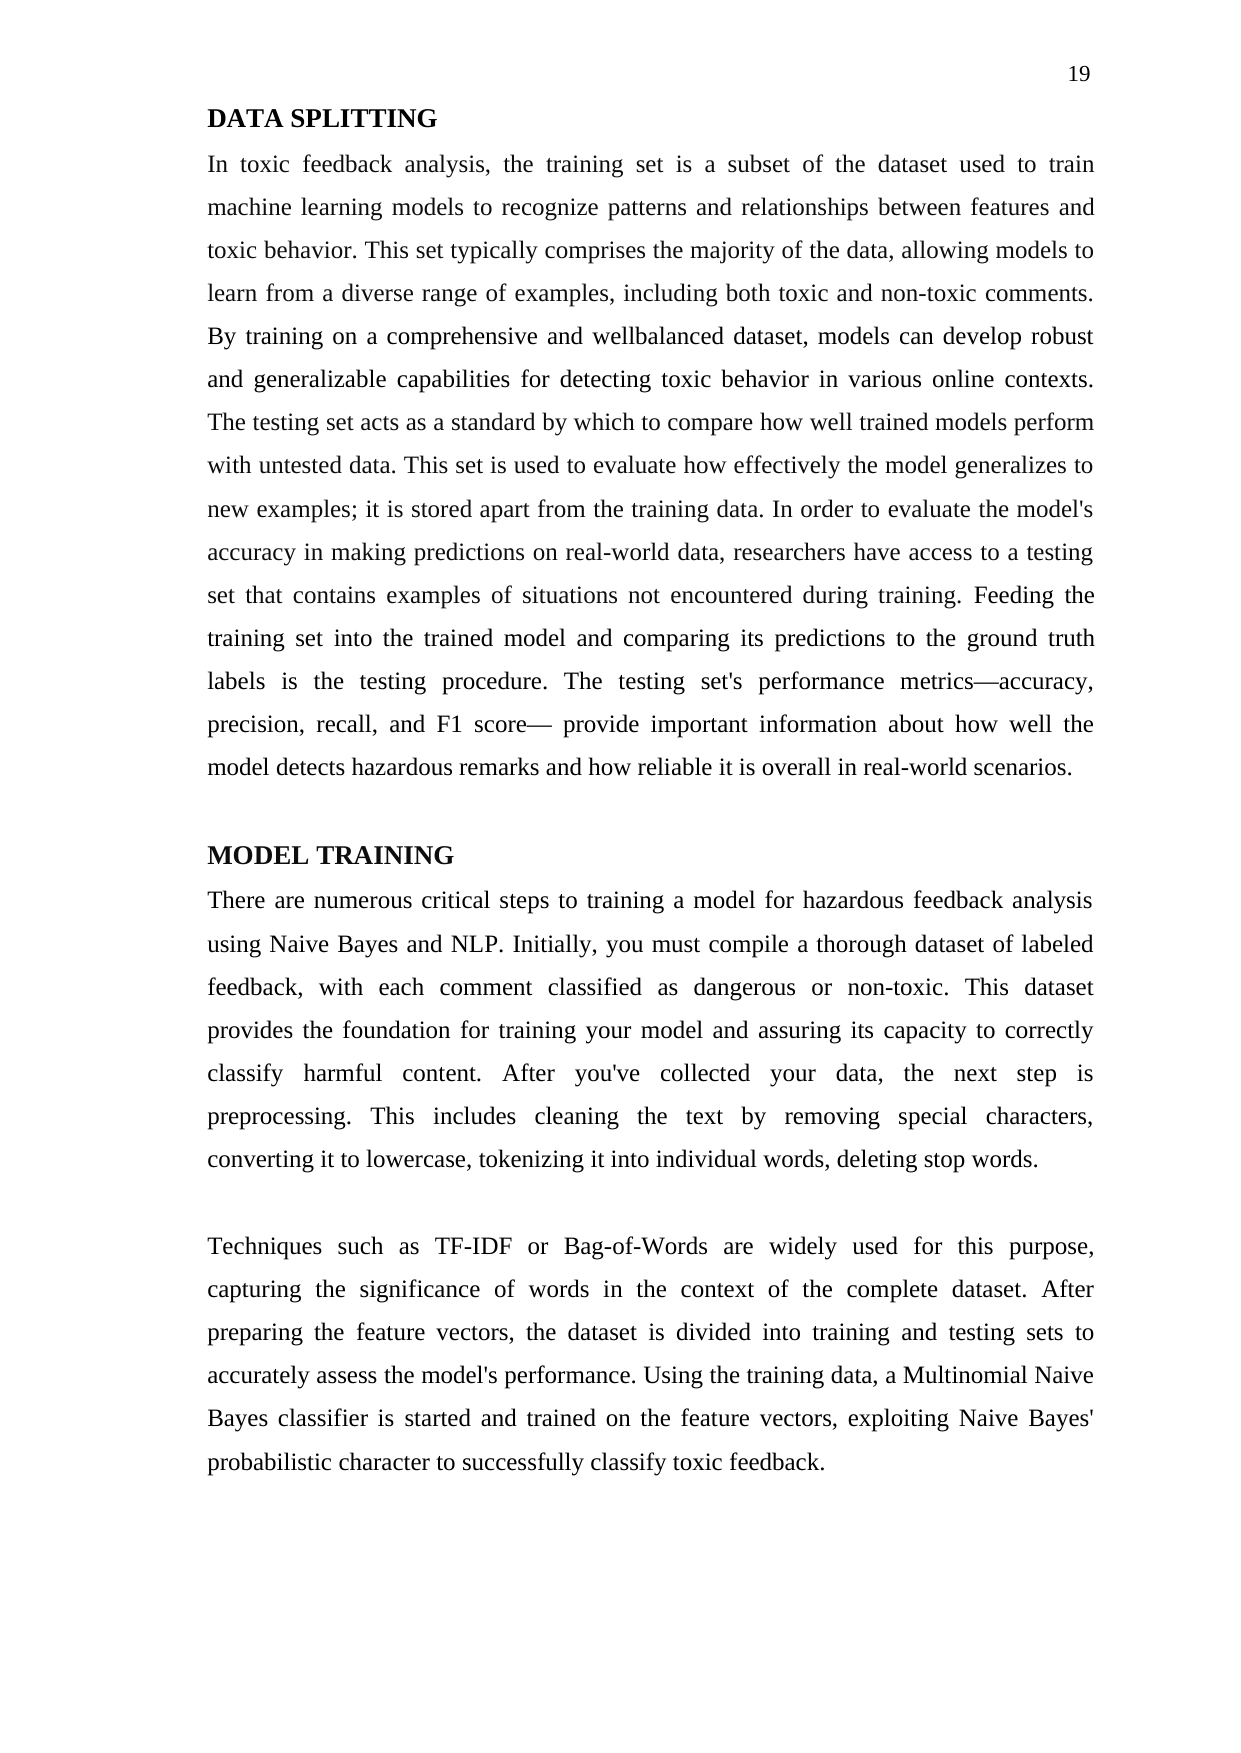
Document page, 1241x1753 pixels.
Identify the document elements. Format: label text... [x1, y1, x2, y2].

text MODEL TRAINING [207, 839, 1126, 870]
text There are numerous critical steps to training a model for hazardous feedback analysis using Naive Bayes and NLP. Initially, you must compile a thorough dataset of labeled feedback, with each comment classified as dangerous or non-toxic. This dataset provides the foundation for training your model and assuring its capacity to correctly classify harmful content. After you've collected your data, the next step is preprocessing. This includes cleaning the text by removing special characters, converting it to lowercase, tokenizing it into individual words, deleting stop words. [207, 886, 1094, 1173]
subtitle DATA SPLITTING [207, 102, 1126, 133]
text Techniques such as TF-IDF or Bag-of-Words are widely used for this purpose, capturing the significance of words in the context of the complete dataset. After preparing the feature vectors, the dataset is divided into training and testing sets to accurately assess the model's performance. Using the training data, a Multinomial Naive Bayes classifier is started and trained on the feature vectors, exploiting Naive Bayes' probabilistic character to successfully classify toxic feedback. [207, 1231, 1094, 1475]
text In toxic feedback analysis, the training set is a subset of the dataset used to train machine learning models to recognize patterns and relationships between features and toxic behavior. This set typically comprises the majority of the data, allowing models to learn from a diverse range of examples, including both toxic and non-toxic comments. By training on a comprehensive and wellbalanced dataset, models can develop robust and generalizable capabilities for detecting toxic behavior in various online contexts. The testing set acts as a standard by which to compare how well trained models perform with untested data. This set is used to evaluate how effectively the model generalizes to new examples; it is stored apart from the training data. In order to evaluate the model's accuracy in making predictions on real-world data, researchers have access to a testing set that contains examples of situations not encountered during training. Feeding the training set into the trained model and comparing its predictions to the ground truth labels is the testing procedure. The testing set's performance metrics—accuracy, precision, recall, and F1 score— provide important information about how well the model detects hazardous remarks and how reliable it is overall in real-world scenarios. [207, 149, 1095, 781]
